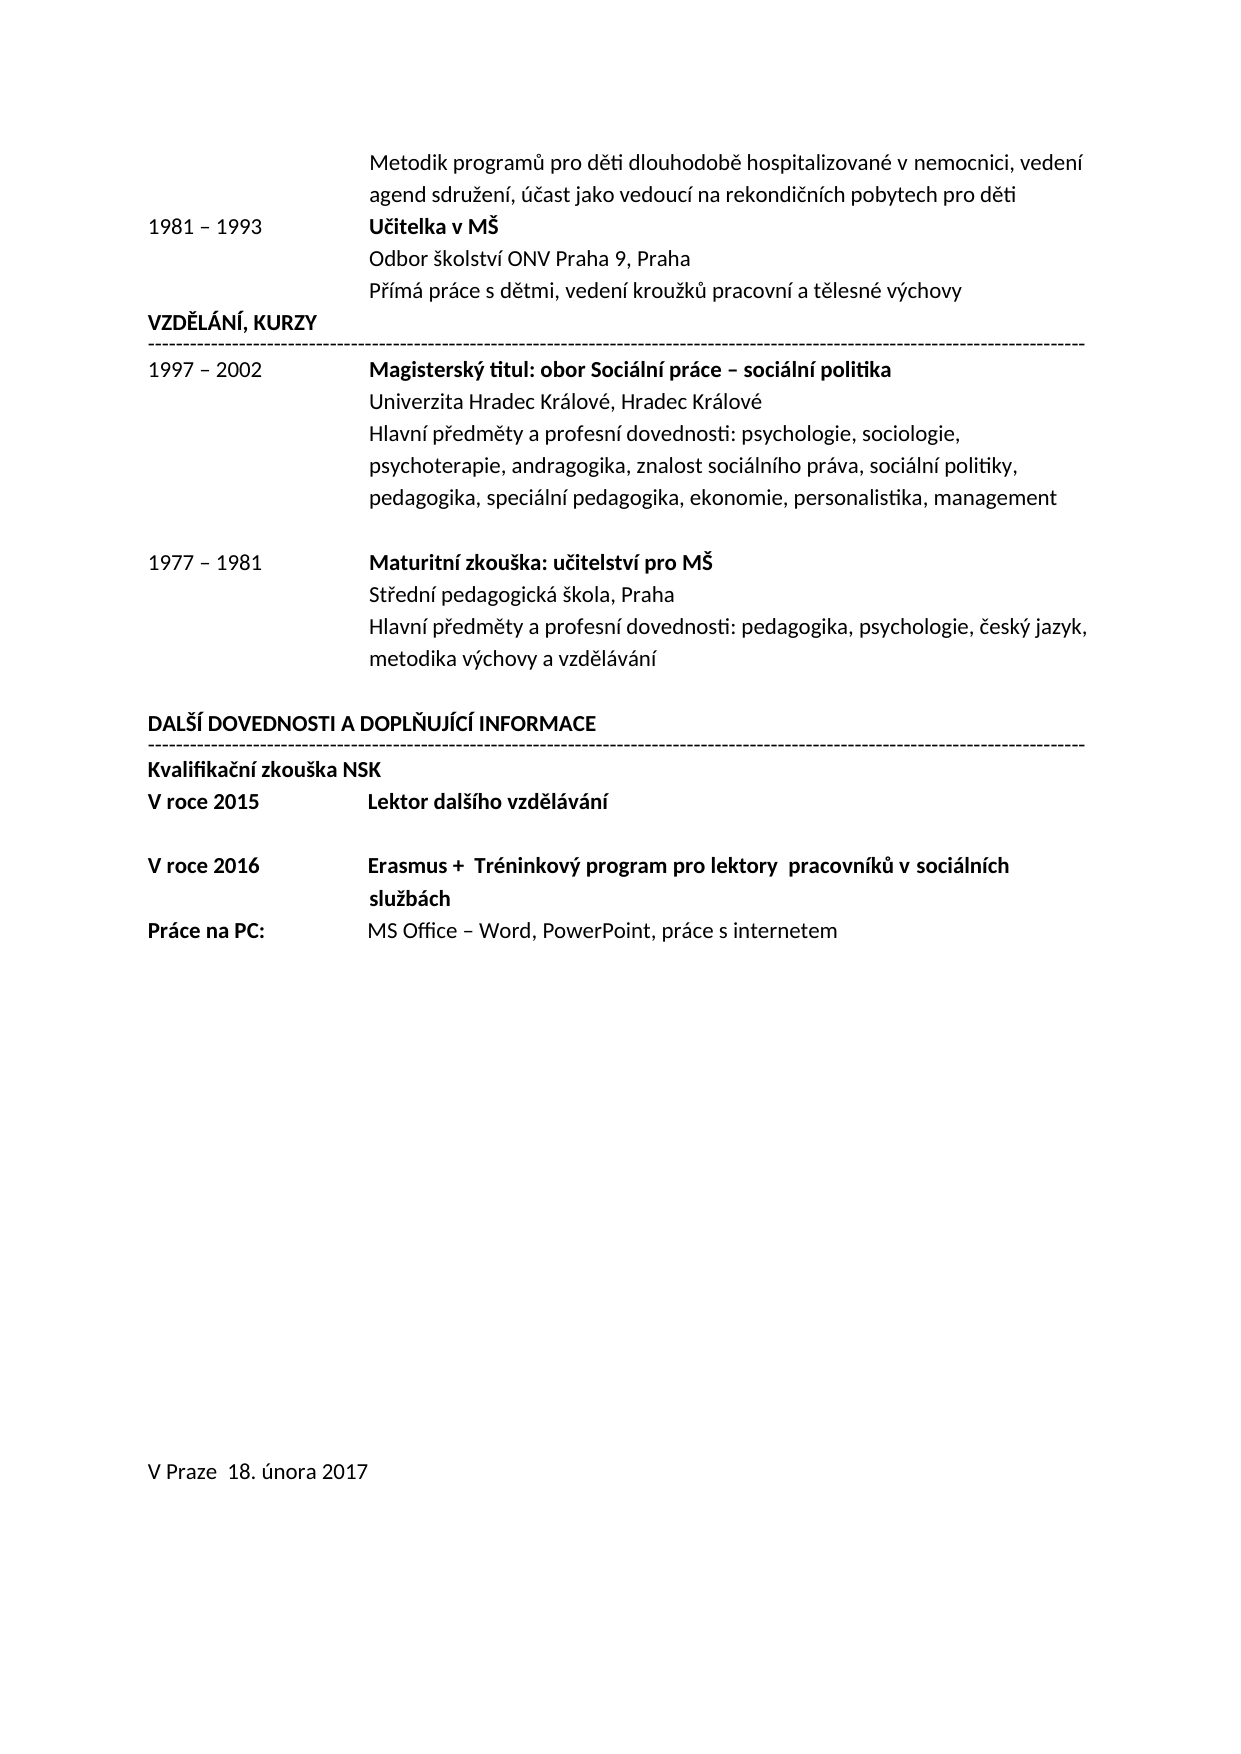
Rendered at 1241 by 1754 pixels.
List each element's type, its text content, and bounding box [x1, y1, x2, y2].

text DALŠÍ DOVEDNOSTI A DOPLŇUJÍCÍ INFORMACE [148, 709, 1093, 737]
text Přímá práce s dětmi, vedení kroužků pracovní a tělesné výchovy [148, 276, 1093, 304]
text pedagogika, speciální pedagogika, ekonomie, personalistika, management [369, 483, 1093, 511]
text -------------------------------------------------------------------------------------------------------------------------------------- [148, 341, 1093, 355]
text Práce na PC: MS Office – Word, PowerPoint, práce s internetem [148, 916, 1093, 944]
text V roce 2015 Lektor dalšího vzdělávání [148, 787, 1093, 815]
text Univerzita Hradec Králové, Hradec Králové [148, 387, 1093, 415]
text Odbor školství ONV Praha 9, Praha [148, 244, 1093, 272]
text -------------------------------------------------------------------------------------------------------------------------------------- [148, 741, 1093, 755]
text Hlavní předměty a profesní dovednosti: pedagogika, psychologie, český jazyk, metodika výchovy a vzdělávání [369, 612, 1093, 672]
text službách [148, 884, 1093, 912]
text 1997 – 2002 Magisterský titul: obor Sociální práce – sociální politika [148, 355, 1093, 383]
text Kvalifikační zkouška NSK [148, 755, 1093, 783]
text Metodik programů pro děti dlouhodobě hospitalizované v nemocnici, vedení agend sdružení, účast jako vedoucí na rekondičních pobytech pro děti [148, 148, 1093, 208]
text Hlavní předměty a profesní dovednosti: psychologie, sociologie, [148, 419, 1093, 447]
text 1981 – 1993 Učitelka v MŠ [148, 212, 1093, 240]
text 1977 – 1981 Maturitní zkouška: učitelství pro MŠ [148, 548, 1093, 576]
text V roce 2016 Erasmus + Tréninkový program pro lektory pracovníků v sociálních [148, 851, 1093, 879]
text VZDĚLÁNÍ, KURZY [148, 308, 1093, 337]
text V Praze 18. února 2017 [148, 1457, 1093, 1485]
text psychoterapie, andragogika, znalost sociálního práva, sociální politiky, [369, 451, 1093, 479]
text Střední pedagogická škola, Praha [148, 580, 1093, 608]
